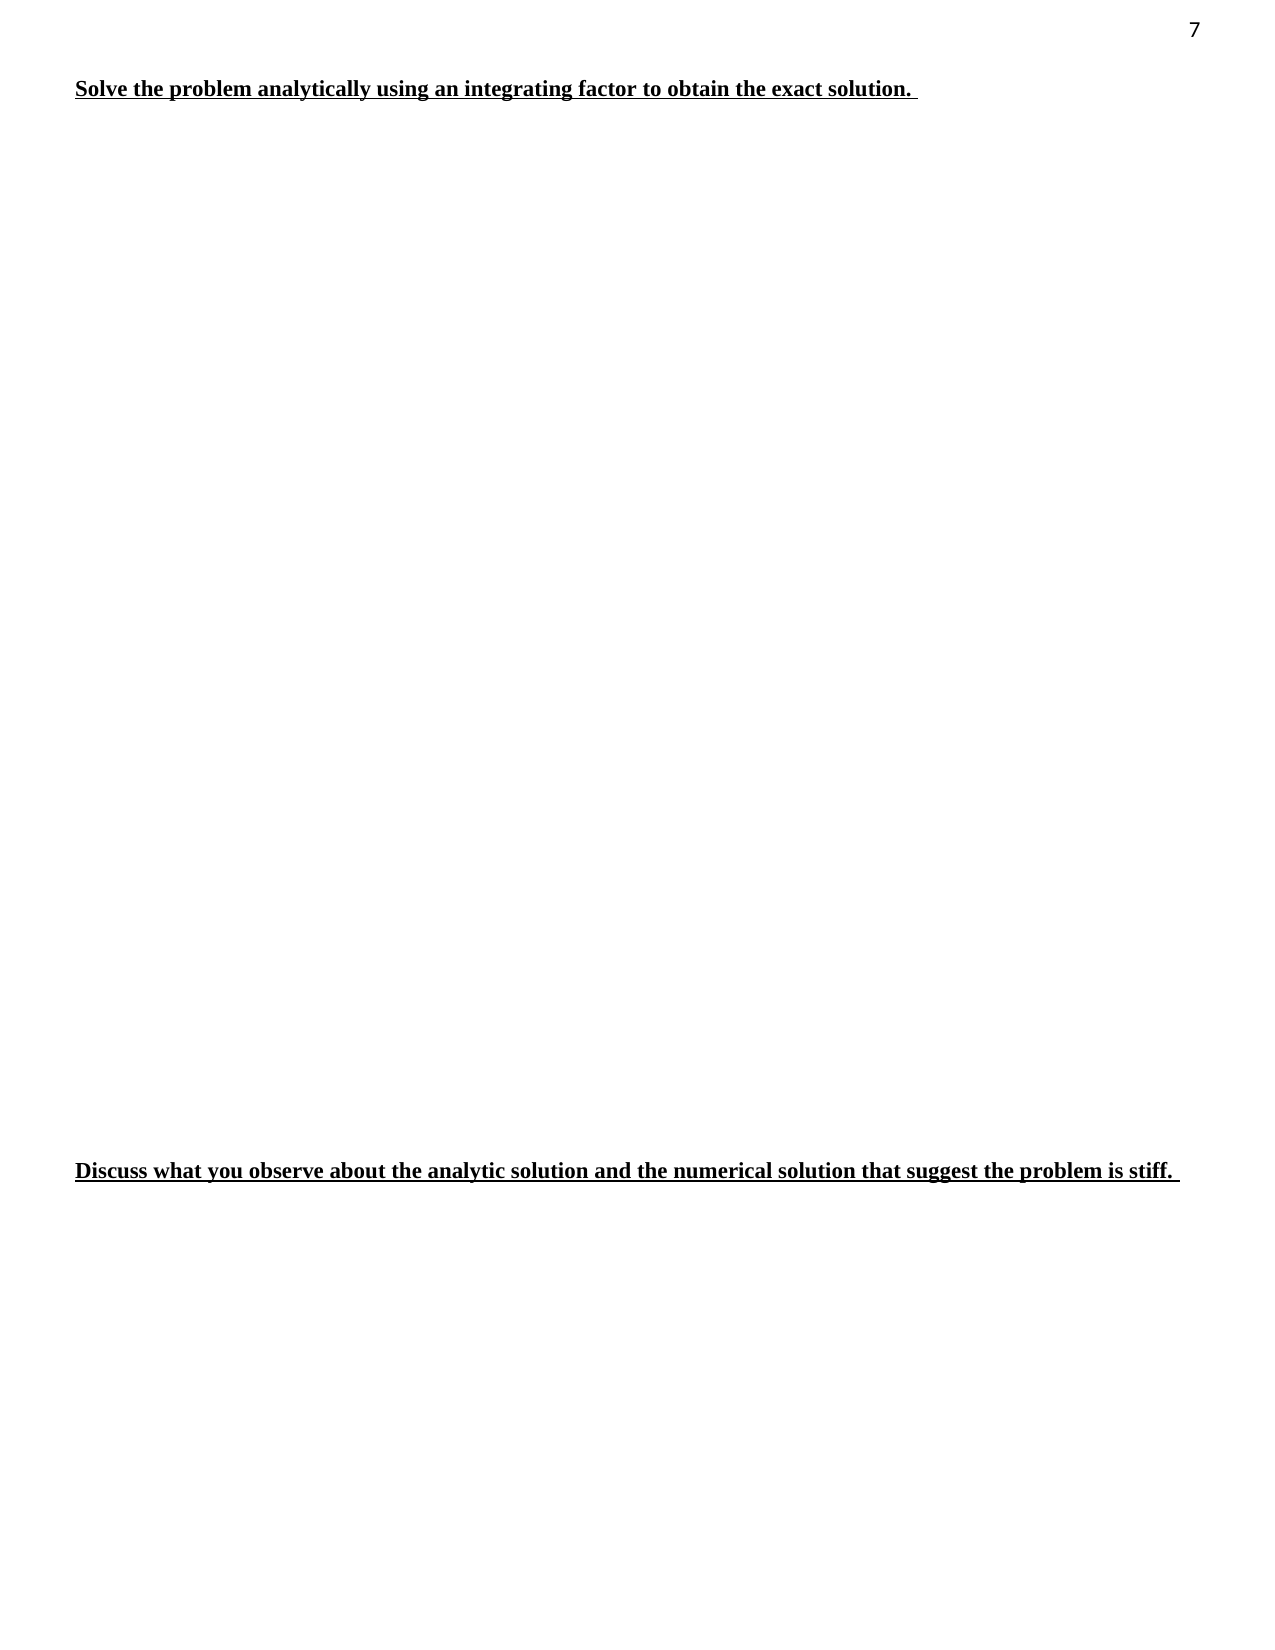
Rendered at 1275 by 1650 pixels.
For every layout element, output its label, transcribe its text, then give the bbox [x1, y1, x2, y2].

text Discuss what you observe about the analytic solution and the numerical solution that suggest the problem is stiff. [75, 1157, 1200, 1184]
text Solve the problem analytically using an integrating factor to obtain the exact solution. [75, 75, 1200, 101]
